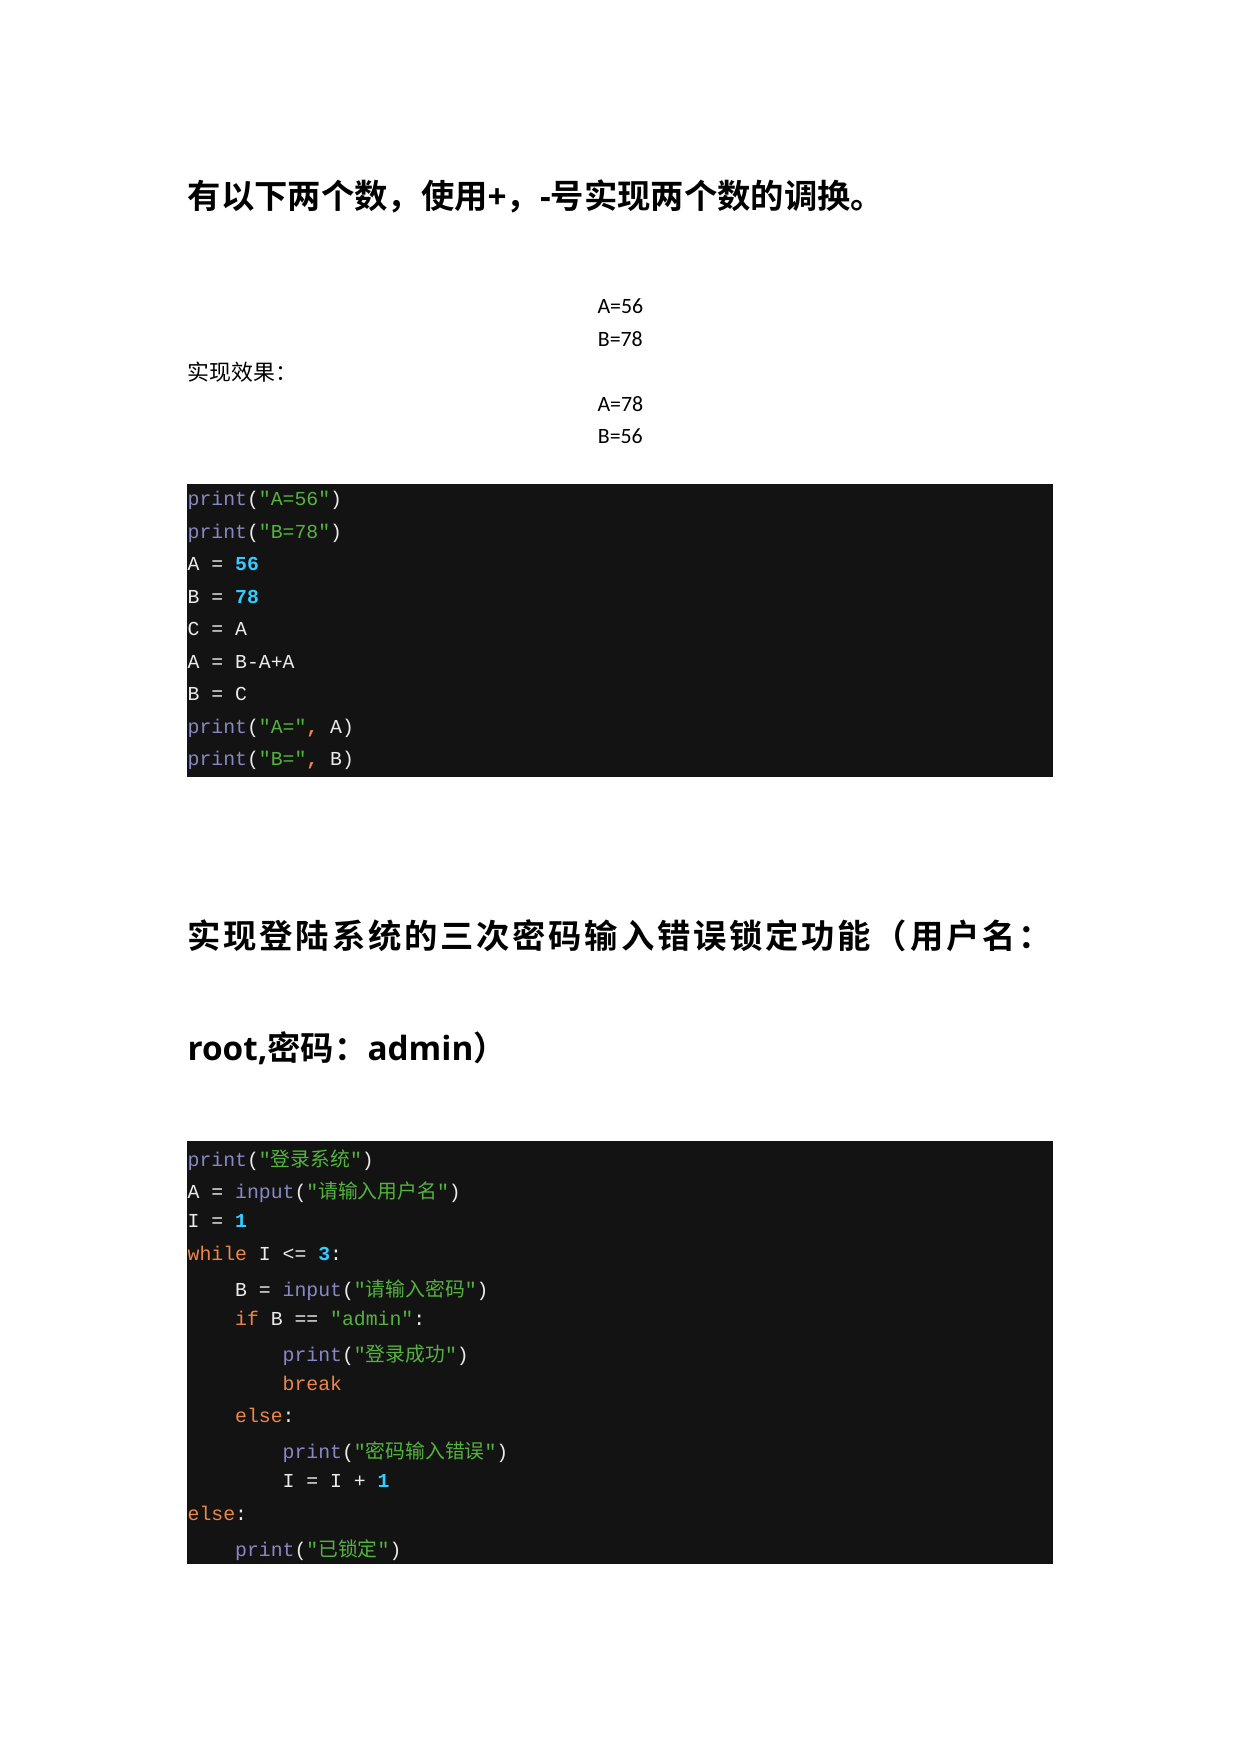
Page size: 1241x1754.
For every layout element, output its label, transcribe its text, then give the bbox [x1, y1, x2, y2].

text A=78 [187, 387, 1053, 419]
subtitle 有以下两个数，使用+，-号实现两个数的调换。 [187, 162, 1053, 227]
text B=56 [187, 419, 1053, 452]
text B=78 [187, 322, 1053, 354]
subtitle 实现登陆系统的三次密码输入错误锁定功能（用户名：root,密码：admin） [187, 901, 1053, 1079]
text A=56 [187, 289, 1053, 322]
text print("A=56") print("B=78") A = 56 B = 78 C = A A = B-A+A B = C print("A=", A) print("B=", B) [187, 484, 1053, 777]
text print("登录系统") A = input("请输入用户名") I = 1 while I <= 3: B = input("请输入密码") if B == "admin": print("登录成功") break else: print("密码输入错误") I = I + 1 else: print("已锁定") [187, 1141, 1053, 1564]
text 实现效果： [187, 354, 1053, 387]
